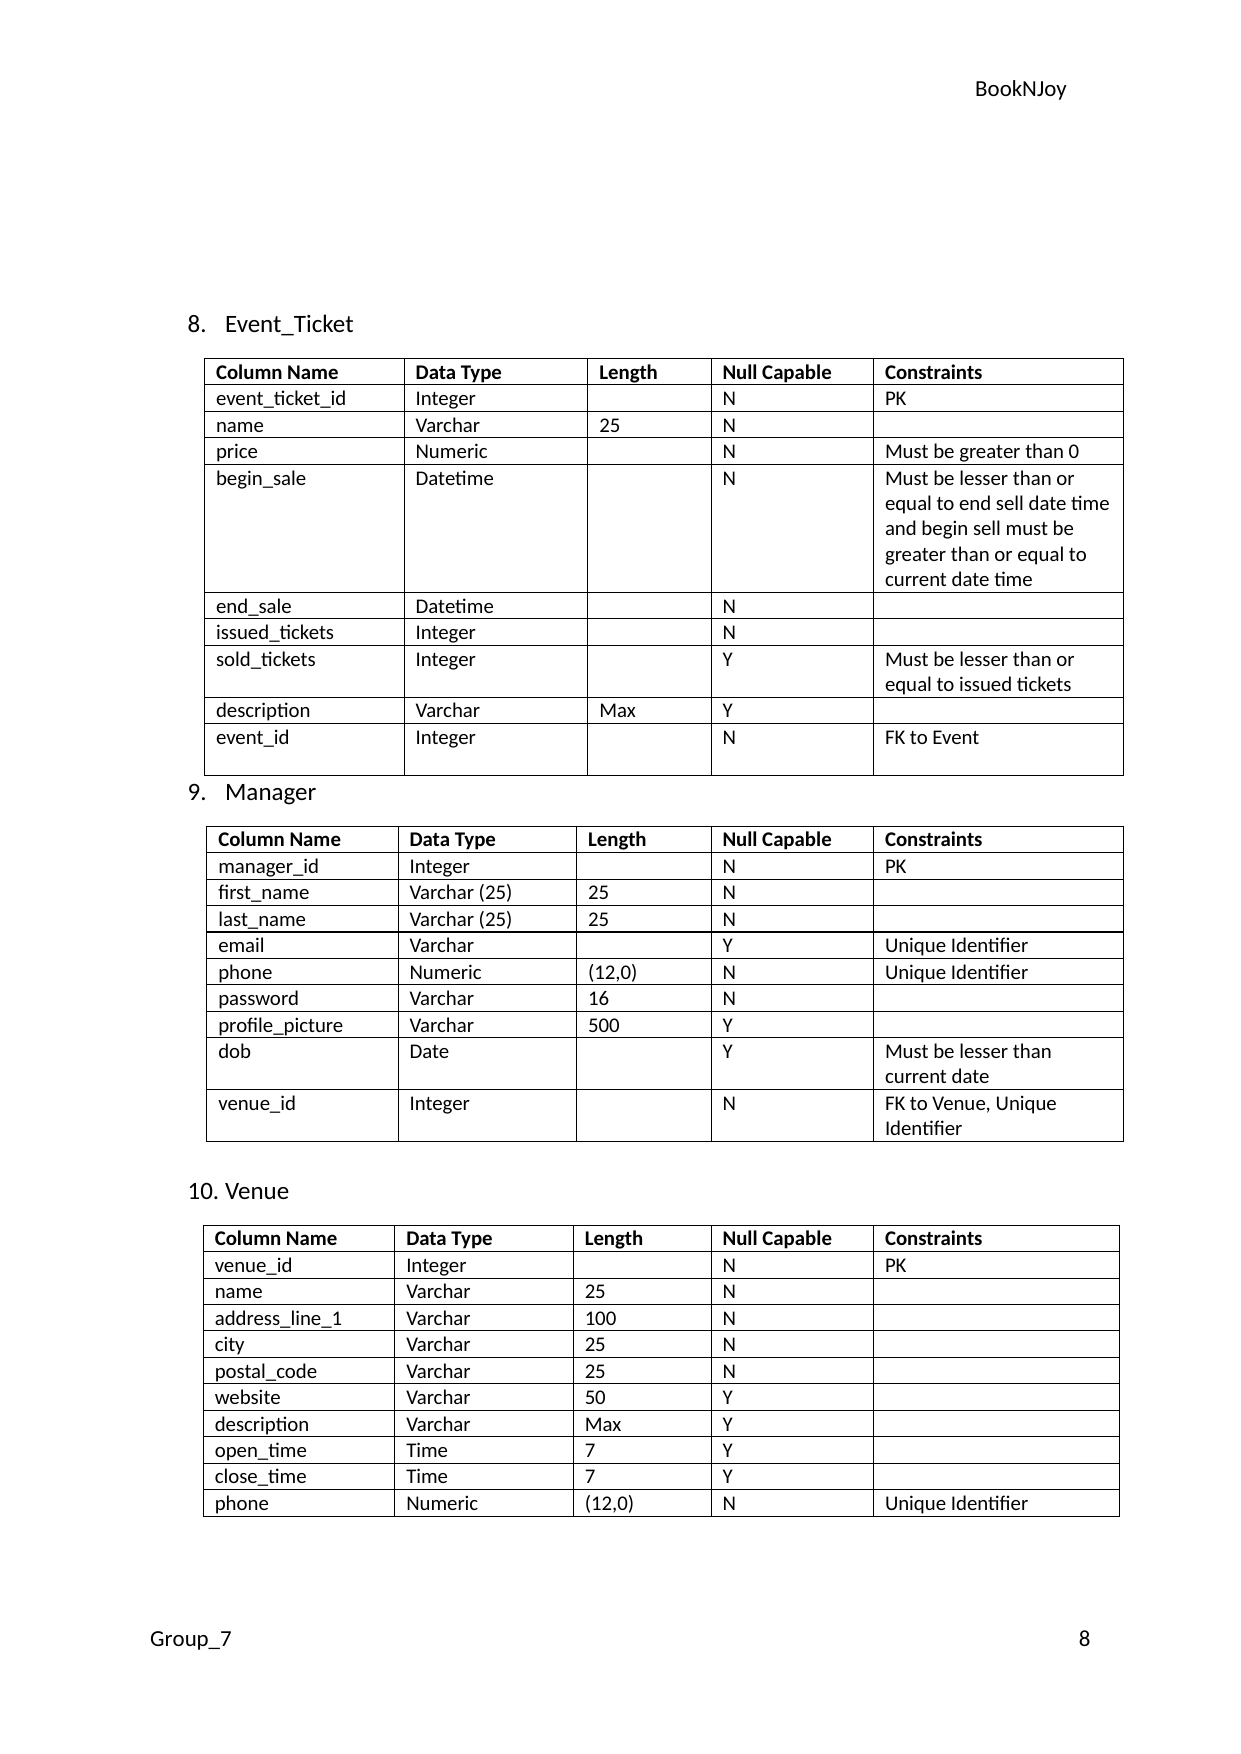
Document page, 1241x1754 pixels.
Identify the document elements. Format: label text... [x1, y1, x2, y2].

table_cell N [712, 880, 873, 905]
table_cell N [712, 438, 873, 464]
table_cell Y [712, 1464, 873, 1489]
table_cell Must be greater than 0 [874, 438, 1123, 464]
table_cell Varchar [399, 985, 576, 1011]
table_cell city [204, 1331, 394, 1357]
table_cell address_line_1 [204, 1305, 394, 1330]
table_cell first_name [207, 880, 398, 905]
table_cell Varchar [405, 412, 587, 437]
table_cell [588, 619, 711, 645]
table_cell 500 [577, 1012, 711, 1037]
table_cell 7 [574, 1437, 711, 1463]
table_cell Y [712, 1012, 873, 1037]
table_cell N [712, 1279, 873, 1304]
table_cell PK [874, 853, 1123, 878]
table_cell Varchar [405, 698, 587, 723]
table_cell description [205, 698, 404, 723]
table_cell N [712, 853, 873, 878]
table_cell manager_id [207, 853, 398, 878]
table_cell phone [204, 1490, 394, 1516]
table_cell [577, 933, 711, 958]
table_cell 50 [574, 1384, 711, 1410]
table_cell [874, 698, 1123, 723]
table_cell venue_id [207, 1090, 398, 1141]
table_cell [874, 1012, 1123, 1037]
table_cell Date [399, 1038, 576, 1089]
table_cell Varchar [395, 1305, 573, 1330]
table_cell event_ticket_id [205, 385, 404, 411]
table_cell profile_picture [207, 1012, 398, 1037]
table_cell [588, 724, 711, 775]
table_cell [577, 1090, 711, 1141]
table_cell (12,0) [577, 959, 711, 984]
table_cell description [204, 1411, 394, 1436]
table_header Data Type [399, 827, 576, 852]
table_header Null Capable [712, 359, 873, 384]
table_cell phone [207, 959, 398, 984]
table_cell Must be lesser than or equal to issued tickets [874, 646, 1123, 697]
table_cell N [712, 1252, 873, 1277]
table_header Constraints [874, 359, 1123, 384]
table_cell Unique Identifier [874, 933, 1123, 958]
table_cell Integer [405, 724, 587, 775]
table_cell open_time [204, 1437, 394, 1463]
table_cell [874, 593, 1123, 618]
table_cell website [204, 1384, 394, 1410]
table_cell 100 [574, 1305, 711, 1330]
table_cell [577, 853, 711, 878]
table_cell N [712, 906, 873, 931]
table_cell Time [395, 1437, 573, 1463]
table_cell 25 [574, 1331, 711, 1357]
table_cell Y [712, 1411, 873, 1436]
table_cell [577, 1038, 711, 1089]
table_cell close_time [204, 1464, 394, 1489]
table_cell Integer [399, 853, 576, 878]
table_cell [874, 1464, 1119, 1489]
table_cell Integer [395, 1252, 573, 1277]
table_cell [874, 985, 1123, 1011]
table_cell 25 [574, 1279, 711, 1304]
table_cell Varchar [395, 1411, 573, 1436]
table_cell dob [207, 1038, 398, 1089]
table_cell begin_sale [205, 465, 404, 592]
table_cell Y [712, 698, 873, 723]
table_header Null Capable [712, 827, 873, 852]
table_cell Integer [405, 646, 587, 697]
table_cell N [712, 1331, 873, 1357]
table_cell Max [574, 1411, 711, 1436]
table_cell email [207, 933, 398, 958]
table_cell Y [712, 1038, 873, 1089]
table_cell Varchar [395, 1279, 573, 1304]
table_cell (12,0) [574, 1490, 711, 1516]
table_cell N [712, 1305, 873, 1330]
table_cell [874, 412, 1123, 437]
table_cell Varchar [399, 1012, 576, 1037]
table_cell Integer [405, 619, 587, 645]
table_cell Max [588, 698, 711, 723]
table_cell [588, 385, 711, 411]
table_header Data Type [405, 359, 587, 384]
table_cell [874, 880, 1123, 905]
table_cell 16 [577, 985, 711, 1011]
table_cell [874, 1411, 1119, 1436]
table_cell Varchar (25) [399, 906, 576, 931]
table_cell N [712, 385, 873, 411]
table_cell Y [712, 1384, 873, 1410]
table_cell name [204, 1279, 394, 1304]
table_cell [588, 465, 711, 592]
table_cell Y [712, 933, 873, 958]
table_cell N [712, 593, 873, 618]
table_cell N [712, 465, 873, 592]
table_cell Datetime [405, 593, 587, 618]
table_cell [874, 1279, 1119, 1304]
table_header Null Capable [712, 1226, 873, 1251]
table_cell N [712, 724, 873, 775]
table_cell 7 [574, 1464, 711, 1489]
table_header Length [574, 1226, 711, 1251]
table_cell N [712, 1490, 873, 1516]
table_cell N [712, 959, 873, 984]
table_cell [874, 1331, 1119, 1357]
table_cell end_sale [205, 593, 404, 618]
table_cell venue_id [204, 1252, 394, 1277]
table_header Constraints [874, 1226, 1119, 1251]
table_cell N [712, 619, 873, 645]
table_cell Y [712, 646, 873, 697]
table_cell [874, 1305, 1119, 1330]
table_cell Must be lesser than or equal to end sell date time and begin sell must be greater than or equal to current date time [874, 465, 1123, 592]
table_cell N [712, 1090, 873, 1141]
table_cell Must be lesser than current date [874, 1038, 1123, 1089]
table_cell [874, 1437, 1119, 1463]
table_cell N [712, 985, 873, 1011]
table_header Length [588, 359, 711, 384]
table_header Data Type [395, 1226, 573, 1251]
table_cell [588, 438, 711, 464]
table_cell Unique Identifier [874, 959, 1123, 984]
table_cell Integer [399, 1090, 576, 1141]
table_cell Y [712, 1437, 873, 1463]
table_cell [588, 646, 711, 697]
table_cell last_name [207, 906, 398, 931]
table_cell Datetime [405, 465, 587, 592]
table_cell Varchar [395, 1358, 573, 1383]
table_cell N [712, 412, 873, 437]
table_cell Varchar [399, 933, 576, 958]
table_cell Time [395, 1464, 573, 1489]
table_cell [874, 1358, 1119, 1383]
table_cell Numeric [395, 1490, 573, 1516]
table_cell [874, 1384, 1119, 1410]
table_cell issued_tickets [205, 619, 404, 645]
table_cell postal_code [204, 1358, 394, 1383]
table_cell price [205, 438, 404, 464]
table_cell N [712, 1358, 873, 1383]
table_cell Integer [405, 385, 587, 411]
table_cell sold_tickets [205, 646, 404, 697]
table_cell PK [874, 385, 1123, 411]
table_cell PK [874, 1252, 1119, 1277]
table_header Constraints [874, 827, 1123, 852]
table_cell [874, 906, 1123, 931]
table_cell Numeric [399, 959, 576, 984]
table_cell 25 [577, 906, 711, 931]
table_cell [874, 619, 1123, 645]
table_cell Unique Identifier [874, 1490, 1119, 1516]
list Venue [187, 1175, 1090, 1206]
table_cell 25 [574, 1358, 711, 1383]
list Event_Ticket [187, 308, 1090, 339]
table_cell FK to Venue, Unique Identifier [874, 1090, 1123, 1141]
table_cell [574, 1252, 711, 1277]
table_cell 25 [577, 880, 711, 905]
table_cell FK to Event [874, 724, 1123, 775]
list Manager [187, 776, 1090, 807]
table_header Column Name [207, 827, 398, 852]
table_header Column Name [205, 359, 404, 384]
table_header Length [577, 827, 711, 852]
table_header Column Name [204, 1226, 394, 1251]
table_cell password [207, 985, 398, 1011]
table_cell [588, 593, 711, 618]
table_cell name [205, 412, 404, 437]
table_cell Varchar (25) [399, 880, 576, 905]
table_cell 25 [588, 412, 711, 437]
table_cell Varchar [395, 1331, 573, 1357]
table_cell Varchar [395, 1384, 573, 1410]
table_cell event_id [205, 724, 404, 775]
table_cell Numeric [405, 438, 587, 464]
